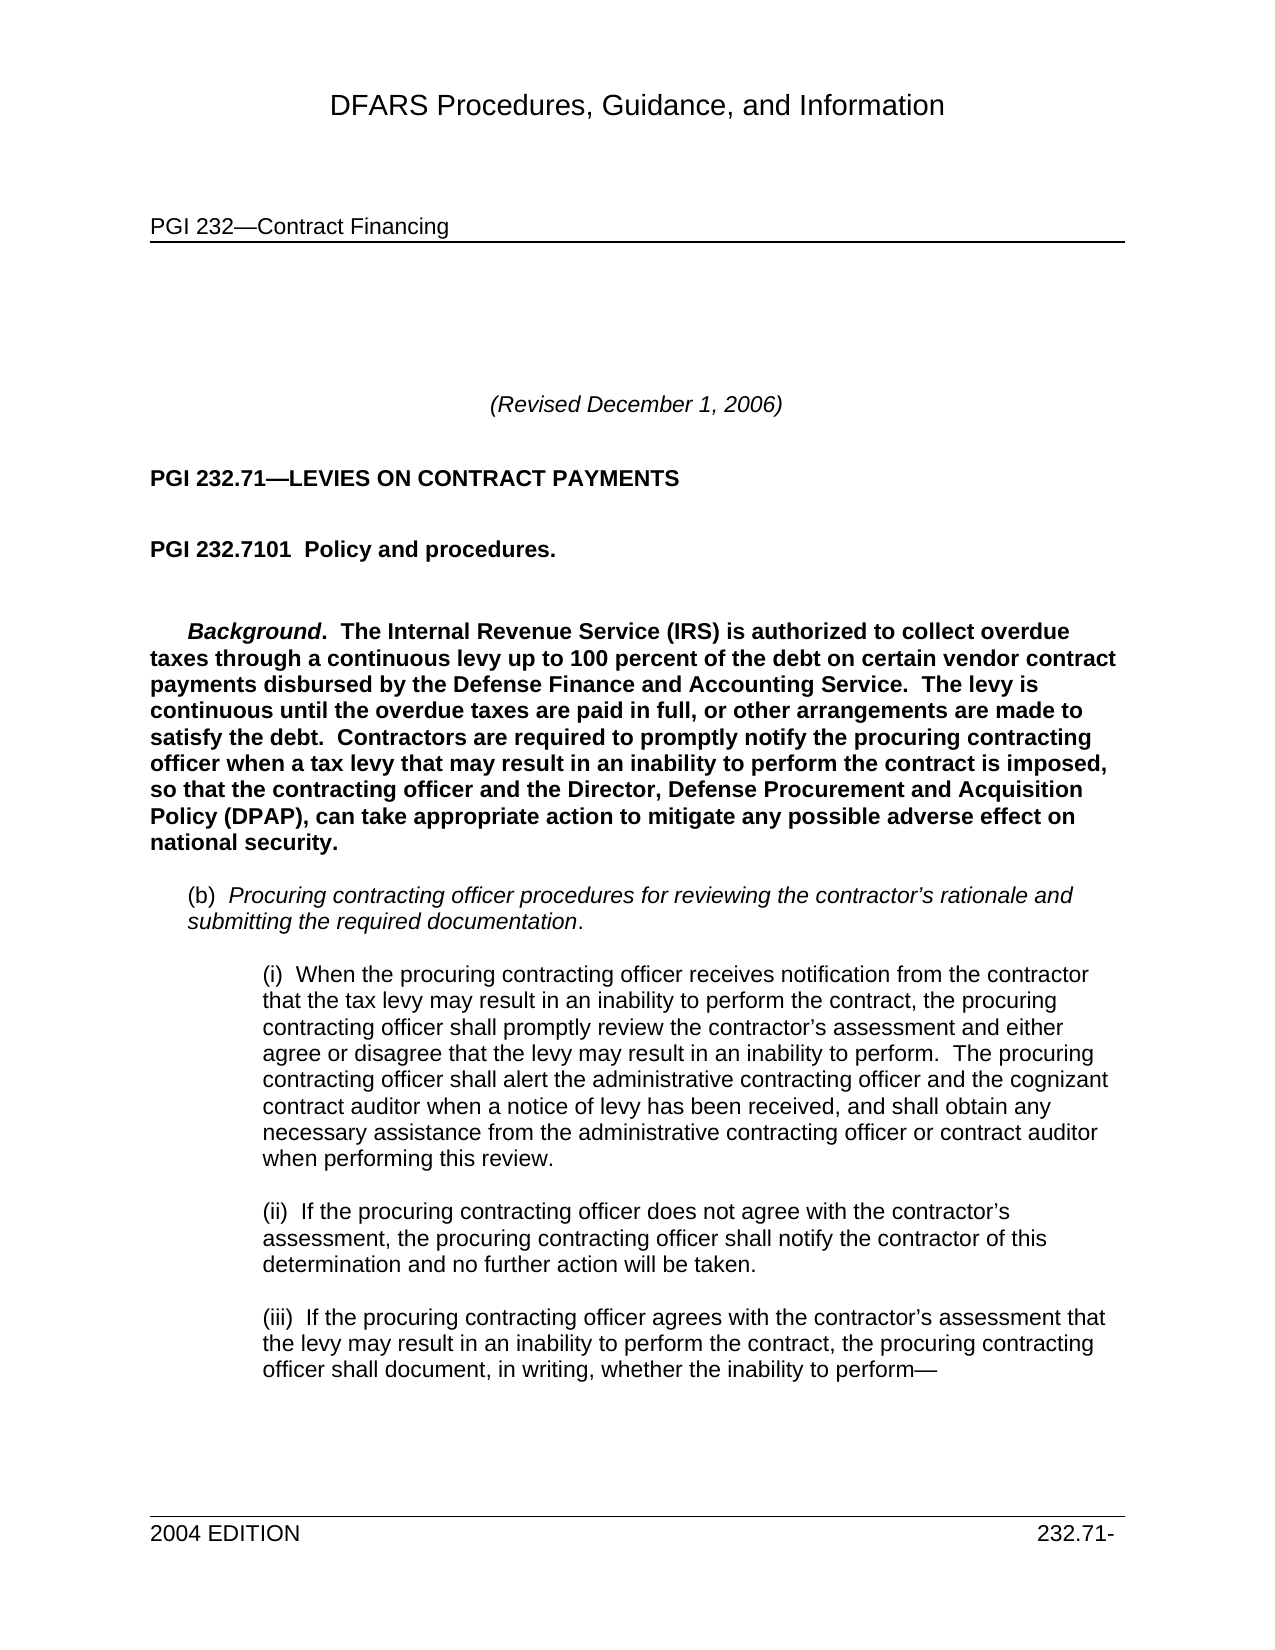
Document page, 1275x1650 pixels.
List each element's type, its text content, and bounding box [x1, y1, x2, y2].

list (ii) If the procuring contracting officer does not agree with the contractor’s assessment, the procuring contracting officer shall notify the contractor of this determination and no further action will be taken. [225, 1172, 1125, 1277]
text Background. The Internal Revenue Service (IRS) is authorized to collect overdue taxes through a continuous levy up to 100 percent of the debt on certain vendor contract payments disbursed by the Defense Finance and Accounting Service. The levy is continuous until the overdue taxes are paid in full, or other arrangements are made to satisfy the debt. Contractors are required to promptly notify the procuring contracting officer when a tax levy that may result in an inability to perform the contract is imposed, so that the contracting officer and the Director, Defense Procurement and Acquisition Policy (DPAP), can take appropriate action to mitigate any possible adverse effect on national security. [150, 592, 1125, 856]
list (iii) If the procuring contracting officer agrees with the contractor’s assessment that the levy may result in an inability to perform the contract, the procuring contracting officer shall document, in writing, whether the inability to perform— [225, 1277, 1125, 1383]
list (b) Procuring contracting officer procedures for reviewing the contractor’s rationale and submitting the required documentation. [150, 856, 1125, 934]
subtitle PGI 232.7101 Policy and procedures. [150, 510, 1125, 563]
text (Revised December 1, 2006) [150, 391, 1125, 418]
text PGI 232.71—LEVIES ON CONTRACT PAYMENTS [150, 437, 1125, 491]
list (i) When the procuring contracting officer receives notification from the contractor that the tax levy may result in an inability to perform the contract, the procuring contracting officer shall promptly review the contractor’s assessment and either agree or disagree that the levy may result in an inability to perform. The procuring contracting officer shall alert the administrative contracting officer and the cognizant contract auditor when a notice of levy has been received, and shall obtain any necessary assistance from the administrative contracting officer or contract auditor when performing this review. [225, 934, 1125, 1172]
